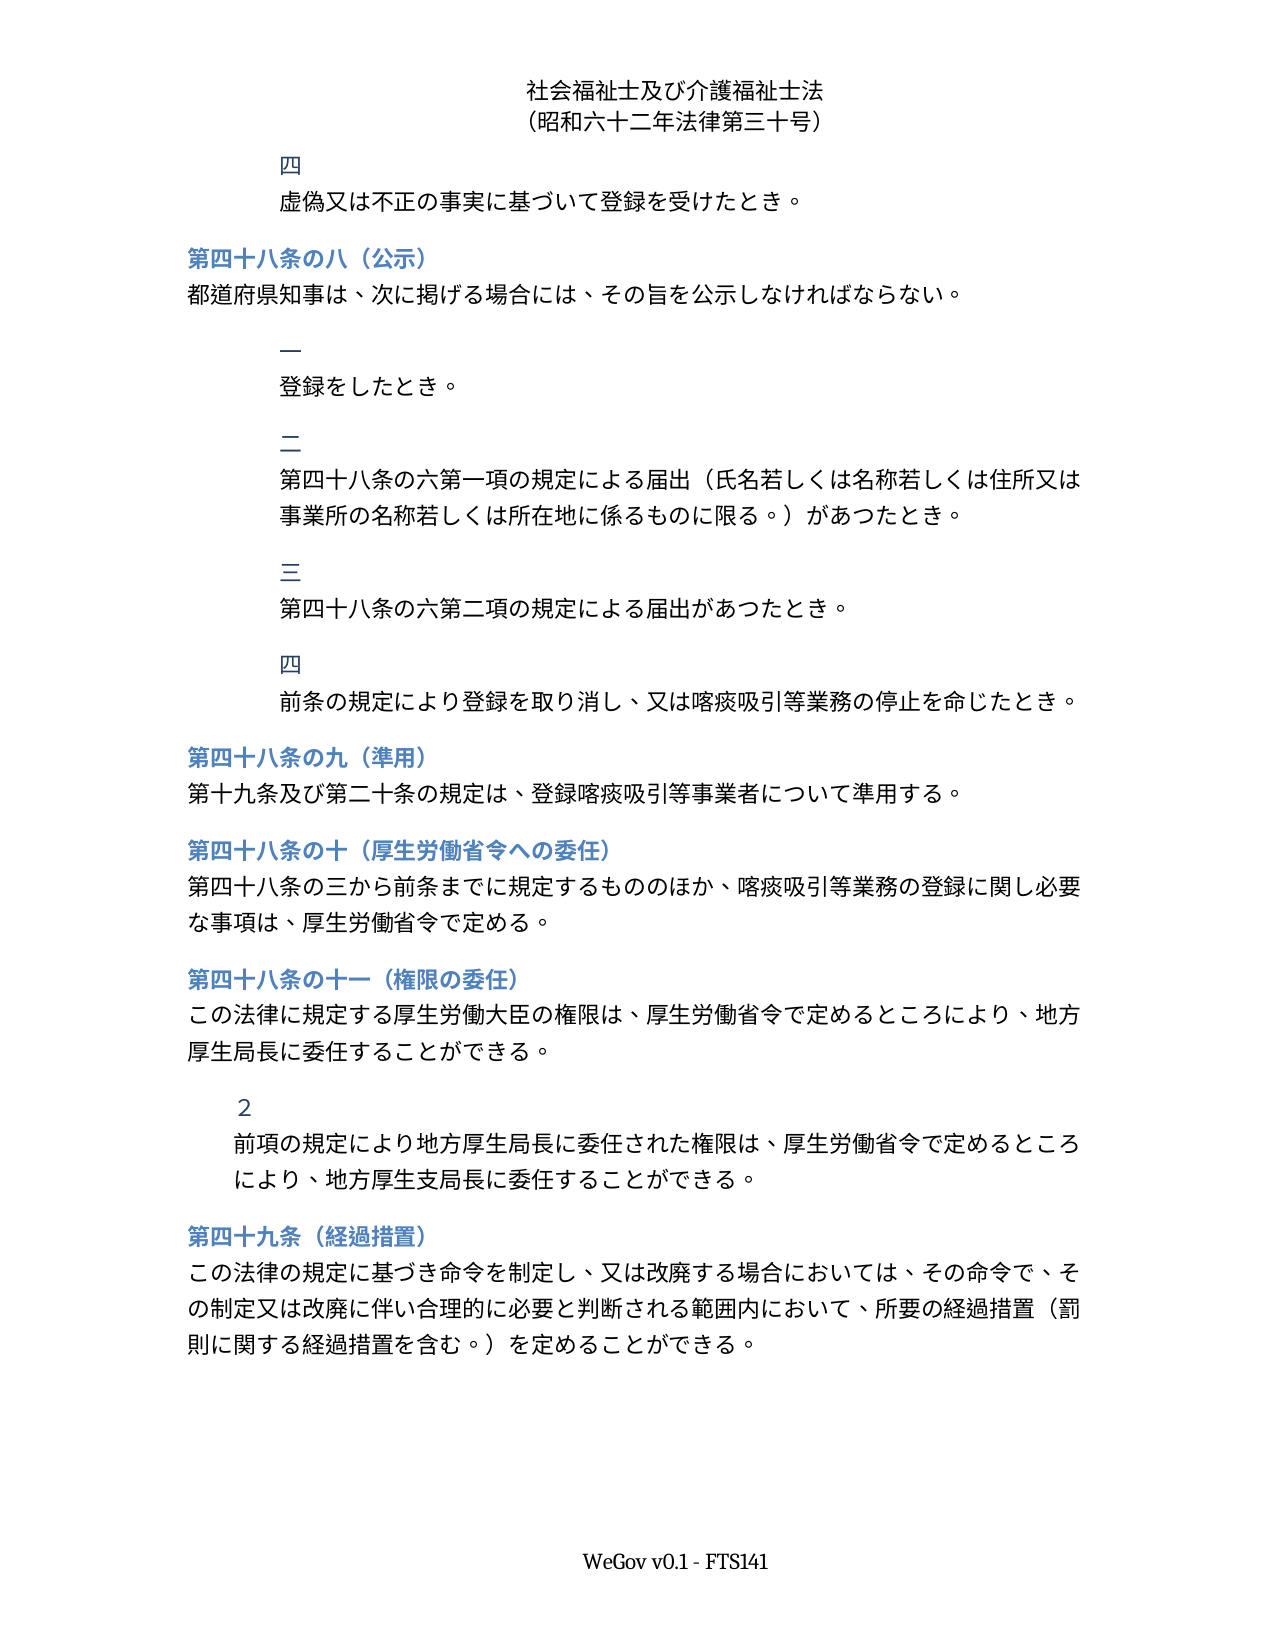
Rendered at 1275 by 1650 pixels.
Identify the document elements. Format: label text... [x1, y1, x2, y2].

text この法律の規定に基づき命令を制定し、又は改廃する場合においては、その命令で、その制定又は改廃に伴い合理的に必要と判断される範囲内において、所要の経過措置（罰則に関する経過措置を含む。）を定めることができる。 [187, 1257, 1087, 1360]
text この法律に規定する厚生労働大臣の権限は、厚生労働省令で定めるところにより、地方厚生局長に委任することができる。 [187, 999, 1087, 1067]
text 第四十八条の六第一項の規定による届出（氏名若しくは名称若しくは住所又は事業所の名称若しくは所在地に係るものに限る。）があつたとき。 [279, 464, 1087, 531]
text 第四十八条の六第二項の規定による届出があつたとき。 [279, 593, 1087, 624]
subtitle 四 [279, 649, 1087, 681]
subtitle 第四十八条の十一（権限の委任） [187, 963, 1087, 995]
subtitle 二 [279, 428, 1087, 459]
text 都道府県知事は、次に掲げる場合には、その旨を公示しなければならない。 [187, 279, 1087, 310]
text 前条の規定により登録を取り消し、又は喀痰吸引等業務の停止を命じたとき。 [279, 685, 1087, 717]
text 第四十八条の三から前条までに規定するもののほか、喀痰吸引等業務の登録に関し必要な事項は、厚生労働省令で定める。 [187, 871, 1087, 938]
text 前項の規定により地方厚生局長に委任された権限は、厚生労働省令で定めるところにより、地方厚生支局長に委任することができる。 [233, 1128, 1087, 1195]
text 登録をしたとき。 [279, 371, 1087, 403]
subtitle 第四十八条の九（準用） [187, 742, 1087, 773]
subtitle ２ [233, 1092, 1087, 1123]
subtitle 第四十八条の十（厚生労働省令への委任） [187, 835, 1087, 866]
subtitle 一 [279, 335, 1087, 367]
text 第十九条及び第二十条の規定は、登録喀痰吸引等事業者について準用する。 [187, 778, 1087, 809]
subtitle 第四十八条の八（公示） [187, 243, 1087, 274]
subtitle 三 [279, 557, 1087, 588]
text 虚偽又は不正の事実に基づいて登録を受けたとき。 [279, 186, 1087, 217]
subtitle 第四十九条（経過措置） [187, 1221, 1087, 1252]
subtitle 四 [279, 150, 1087, 181]
